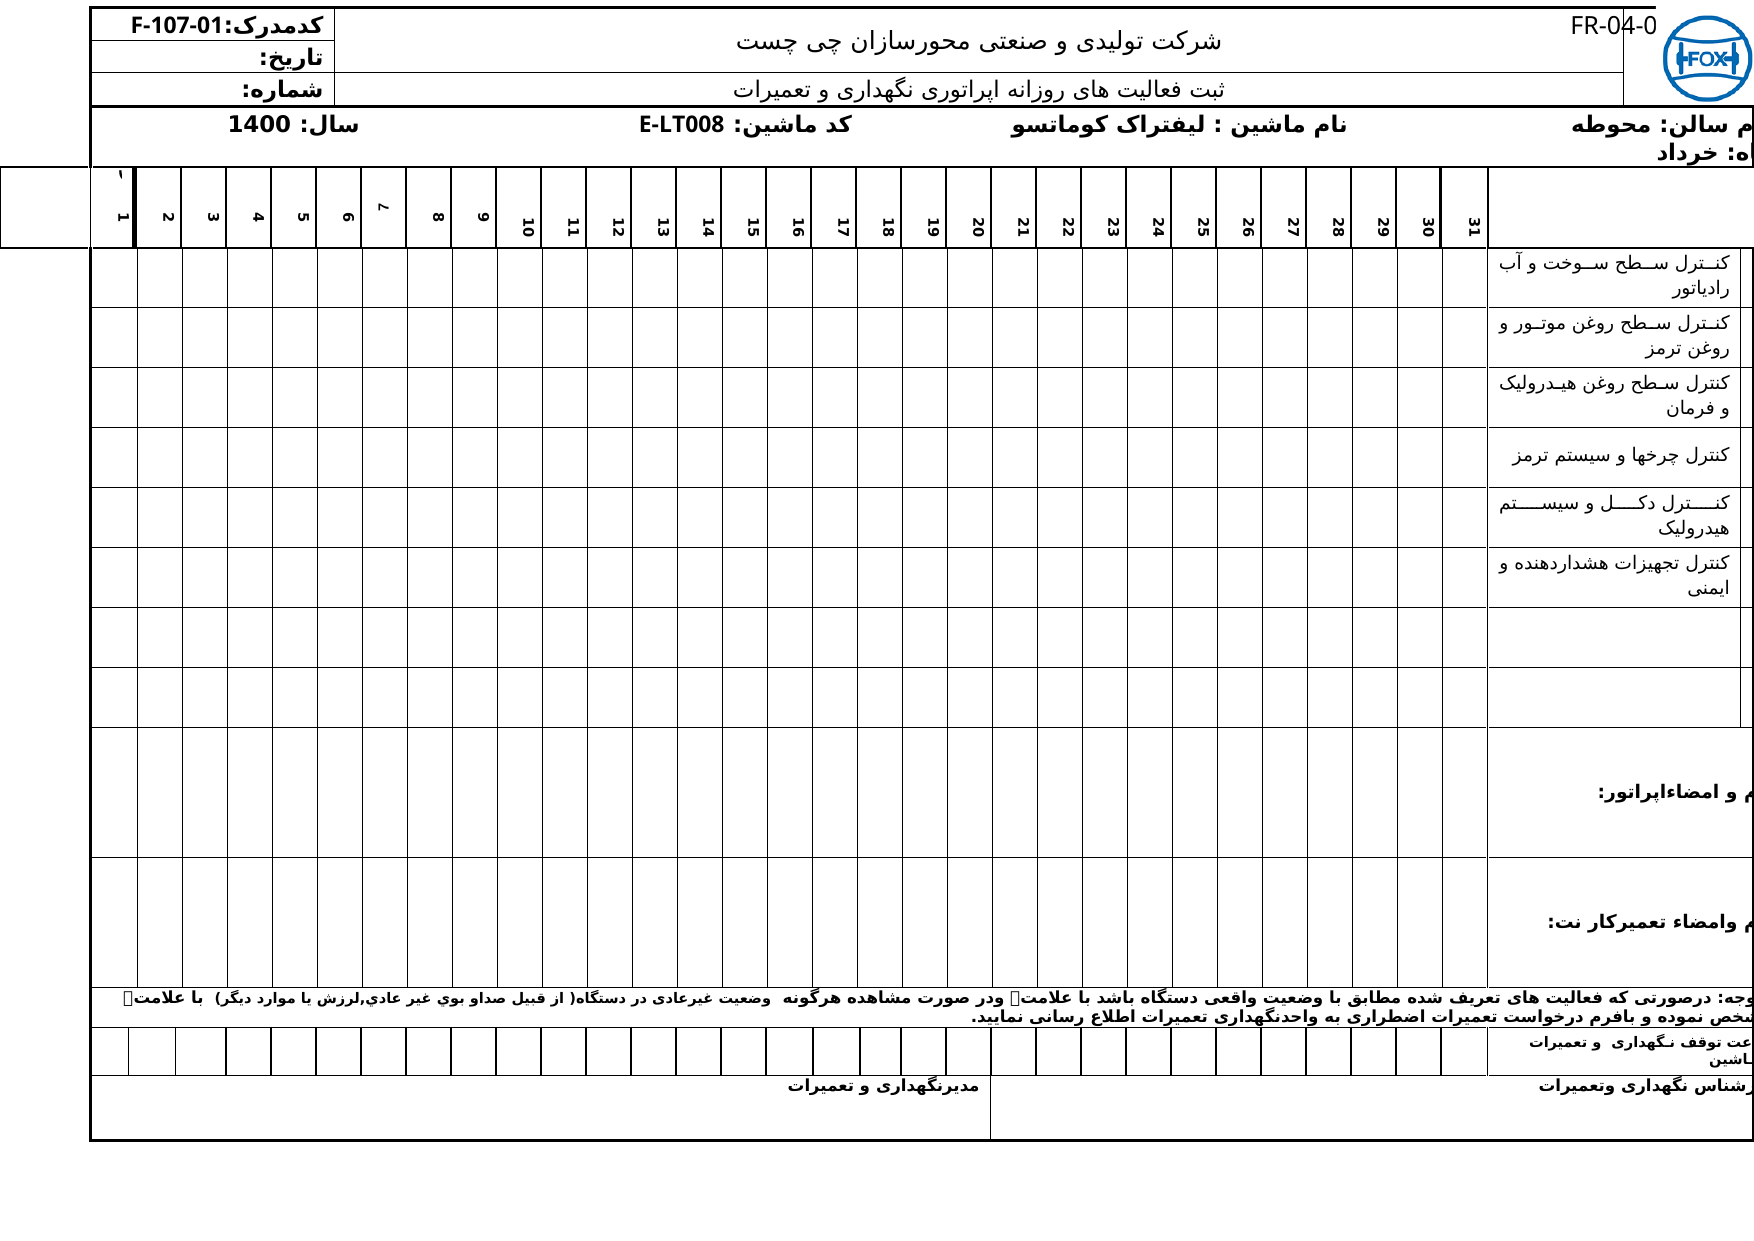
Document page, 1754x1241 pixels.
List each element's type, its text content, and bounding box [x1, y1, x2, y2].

table_cell [993, 668, 1037, 727]
table_cell [813, 488, 857, 547]
table_cell [722, 1028, 765, 1074]
table_cell [1308, 308, 1352, 367]
table_cell [588, 488, 632, 547]
table_cell [318, 308, 362, 367]
table_cell [948, 249, 992, 307]
table_cell [1083, 428, 1127, 487]
table_cell [588, 249, 632, 307]
table_cell نام وامضاء تعمیرکار نت: [1488, 857, 1752, 987]
table_cell [138, 728, 182, 857]
table_cell [1308, 368, 1352, 427]
table_cell [497, 1028, 540, 1074]
table_cell [1308, 608, 1352, 667]
table_cell 25 [1172, 168, 1215, 247]
table_cell [1173, 548, 1217, 607]
table_cell 7 [362, 168, 405, 247]
table_cell [633, 428, 677, 487]
table_cell [183, 488, 227, 547]
table_cell [993, 858, 1037, 987]
table_cell [1173, 249, 1217, 307]
table_cell [768, 488, 812, 547]
table_cell [408, 728, 452, 857]
table_cell [453, 668, 497, 727]
table_cell [768, 368, 812, 427]
table_cell [453, 728, 497, 857]
table_cell [858, 249, 902, 307]
table_cell [1443, 487, 1487, 547]
table_cell [858, 728, 902, 857]
table_cell [138, 308, 182, 367]
table_cell [129, 1028, 175, 1074]
table_cell [183, 608, 227, 667]
table_header [1624, 9, 1655, 105]
table_cell [498, 548, 542, 607]
table_cell [1263, 858, 1307, 987]
table_cell [1083, 548, 1127, 607]
table_cell [407, 1028, 450, 1074]
table_cell 28 [1307, 168, 1350, 247]
table_cell [1218, 858, 1262, 987]
table_cell [92, 247, 137, 307]
table_cell [1398, 428, 1442, 487]
table_cell [272, 1028, 315, 1074]
table_cell [1398, 608, 1442, 667]
picture [1655, 6, 1754, 105]
table_cell [768, 608, 812, 667]
table_cell 31 [1442, 168, 1487, 247]
table_cell [858, 548, 902, 607]
table_cell [363, 728, 407, 857]
table_cell [632, 1028, 675, 1074]
table_cell [1218, 428, 1262, 487]
table_cell 13 [632, 168, 675, 247]
table_cell [993, 488, 1037, 547]
table_cell [1353, 608, 1397, 667]
table_cell [273, 308, 317, 367]
table_cell [1398, 308, 1442, 367]
table_cell *توجه: درصورتی که فعالیت های تعریف شده مطابق با وضعیت واقعی دستگاه باشد با علامت ودر صورت مشاهده هرگونه وضعیت غیرعادی در دستگاه( از قبيل صداو بوي غير عادي,لرزش يا موارد ديگر) با علامت مشخص نموده و بافرم درخواست تعمیرات اضطراری به واحدنگهداری تعمیرات اطلاع رسانی نمایید. [92, 987, 1752, 1027]
table_cell 10 [497, 168, 540, 247]
table_cell [1217, 1028, 1260, 1074]
table_cell [363, 249, 407, 307]
table_cell [1038, 488, 1082, 547]
table_cell [228, 368, 272, 427]
table_cell 11 [542, 168, 585, 247]
table_cell [588, 858, 632, 987]
table_cell [273, 728, 317, 857]
table_cell [228, 308, 272, 367]
table_cell [498, 608, 542, 667]
table_cell شماره: [92, 73, 334, 105]
table_cell 21 [992, 168, 1035, 247]
table_cell ثبت فعالیت های روزانه اپراتوری نگهداری و تعمیرات [335, 73, 1623, 105]
table_cell [1128, 608, 1172, 667]
table_cell [948, 428, 992, 487]
table_cell [1352, 1028, 1395, 1074]
table_cell [1308, 728, 1352, 857]
table_cell [228, 858, 272, 987]
table_cell [453, 858, 497, 987]
table_cell [362, 1028, 405, 1074]
table_cell [498, 308, 542, 367]
table_cell [1398, 488, 1442, 547]
table_cell [92, 308, 137, 367]
table_cell 1 [91, 166, 132, 247]
table_cell 26 [1217, 168, 1260, 247]
table_cell [903, 608, 947, 667]
table_cell [723, 249, 767, 307]
table_cell [588, 548, 632, 607]
table_cell [1038, 368, 1082, 427]
table_cell [813, 608, 857, 667]
table_cell [587, 1028, 630, 1074]
table_cell [588, 728, 632, 857]
table_cell [228, 428, 272, 487]
table_cell [183, 249, 227, 307]
table_cell [543, 368, 587, 427]
table_cell [183, 368, 227, 427]
table_cell [723, 668, 767, 727]
table_cell [993, 308, 1037, 367]
table_cell [1083, 728, 1127, 857]
table_cell [993, 608, 1037, 667]
table_cell [948, 308, 992, 367]
table_cell [1442, 1027, 1487, 1074]
table_cell [273, 368, 317, 427]
table_cell [363, 368, 407, 427]
table_cell [633, 728, 677, 857]
table_cell [453, 308, 497, 367]
table_cell [1128, 249, 1172, 307]
table_cell [453, 608, 497, 667]
table_cell [723, 728, 767, 857]
table_cell [1262, 1028, 1305, 1074]
table_cell [543, 608, 587, 667]
table_cell [363, 308, 407, 367]
table_cell [813, 728, 857, 857]
table_cell [1443, 727, 1487, 857]
table_cell 19 [902, 168, 945, 247]
table_cell [1263, 249, 1307, 307]
table_cell [723, 368, 767, 427]
table_cell [993, 728, 1037, 857]
table_cell [228, 548, 272, 607]
table_cell [768, 668, 812, 727]
table_cell [1218, 668, 1262, 727]
table_cell [861, 1028, 900, 1074]
table_cell [858, 368, 902, 427]
table_cell [273, 668, 317, 727]
table_cell [1263, 308, 1307, 367]
table_cell [993, 548, 1037, 607]
table_cell [993, 428, 1037, 487]
table_cell [948, 548, 992, 607]
table_cell [228, 608, 272, 667]
table_cell [543, 668, 587, 727]
table_cell [678, 858, 722, 987]
table_cell [768, 548, 812, 607]
table_cell [498, 488, 542, 547]
table_cell [1082, 1028, 1125, 1074]
table_cell [1488, 667, 1740, 727]
table_cell [1443, 607, 1487, 667]
table_cell [1173, 858, 1217, 987]
table_cell 3 [182, 168, 225, 247]
table_cell [723, 608, 767, 667]
table_cell [723, 488, 767, 547]
table_cell [1398, 858, 1442, 987]
table_cell [1128, 488, 1172, 547]
table_cell [408, 368, 452, 427]
table_cell [588, 428, 632, 487]
table_cell کنترل دکل و سیستم هیدرولیک [1488, 487, 1740, 547]
table_cell [633, 668, 677, 727]
table_cell [767, 1028, 812, 1074]
table_cell [903, 308, 947, 367]
table_cell [858, 428, 902, 487]
table_cell [363, 668, 407, 727]
table_cell [993, 249, 1037, 307]
table_cell [543, 428, 587, 487]
table_cell 12 [587, 168, 630, 247]
table_cell [408, 858, 452, 987]
table_cell [138, 428, 182, 487]
table_cell [1263, 668, 1307, 727]
table_cell [92, 858, 137, 987]
table_cell [1308, 548, 1352, 607]
table_cell [1353, 428, 1397, 487]
table_cell 8 [407, 168, 450, 247]
table_cell [1353, 368, 1397, 427]
table_cell [1128, 858, 1172, 987]
table_cell [1263, 548, 1307, 607]
table_cell 23 [1082, 168, 1125, 247]
table_cell [903, 249, 947, 307]
table_cell [228, 668, 272, 727]
table_cell [1443, 427, 1487, 487]
table_cell [1038, 548, 1082, 607]
table_cell [1083, 488, 1127, 547]
table_cell [768, 308, 812, 367]
table_cell [678, 548, 722, 607]
table_cell [318, 249, 362, 307]
table_cell [176, 1028, 225, 1074]
table_cell [903, 548, 947, 607]
table_cell [1218, 368, 1262, 427]
table_cell [858, 858, 902, 987]
table_cell [317, 1028, 360, 1074]
table_cell [138, 608, 182, 667]
table_cell 30 [1397, 168, 1439, 247]
table_cell [1128, 728, 1172, 857]
table_cell [1263, 728, 1307, 857]
table_cell [768, 728, 812, 857]
table_cell کنترل سطح روغن موتور و روغن ترمز [1488, 307, 1740, 367]
table_cell [183, 668, 227, 727]
table_cell [633, 548, 677, 607]
table_cell [723, 548, 767, 607]
table_cell [723, 308, 767, 367]
table_cell [318, 548, 362, 607]
table_cell [1308, 858, 1352, 987]
table_cell [498, 728, 542, 857]
table_cell [273, 548, 317, 607]
table_cell [1083, 858, 1127, 987]
table_cell [183, 308, 227, 367]
table_cell [1398, 249, 1442, 307]
table_cell [903, 488, 947, 547]
table_cell [138, 368, 182, 427]
table_cell [813, 858, 857, 987]
table_cell [1083, 308, 1127, 367]
table_cell [948, 728, 992, 857]
table_cell [408, 608, 452, 667]
table_cell 15 [722, 168, 765, 247]
table_cell [452, 1028, 495, 1074]
table_cell 17 [812, 168, 855, 247]
table_cell [1173, 368, 1217, 427]
table_cell [768, 428, 812, 487]
table_cell [92, 368, 137, 427]
table_cell ساعت توقف نـگهداری و تعمیرات مـــاشین [1488, 1027, 1752, 1074]
table_cell [858, 308, 902, 367]
table_cell [228, 488, 272, 547]
table_cell [363, 428, 407, 487]
table_cell 22 [1037, 168, 1080, 247]
table_cell [363, 488, 407, 547]
table_cell [813, 668, 857, 727]
table_cell [273, 249, 317, 307]
table_cell [1218, 488, 1262, 547]
table_cell [902, 1028, 945, 1074]
table_cell [273, 488, 317, 547]
table_cell [1443, 857, 1487, 987]
table_cell [948, 668, 992, 727]
table_cell [768, 858, 812, 987]
table_cell [498, 668, 542, 727]
table_cell [453, 548, 497, 607]
table_cell [92, 608, 137, 667]
table_cell [183, 428, 227, 487]
table_cell [1353, 249, 1397, 307]
table_cell [677, 1028, 720, 1074]
table_cell [1443, 367, 1487, 427]
table_cell [768, 249, 812, 307]
table_cell [1308, 249, 1352, 307]
table_cell [273, 428, 317, 487]
table_cell [1488, 607, 1740, 667]
table_cell [633, 488, 677, 547]
table_cell [408, 668, 452, 727]
table_cell [543, 249, 587, 307]
table_cell [498, 368, 542, 427]
table_cell [1038, 608, 1082, 667]
table_cell [1353, 488, 1397, 547]
table_cell [318, 858, 362, 987]
table_cell [138, 548, 182, 607]
table_cell نام و امضاءاپراتور: [1488, 727, 1752, 857]
table_cell [947, 1028, 990, 1074]
table_cell [408, 308, 452, 367]
table_cell [1398, 728, 1442, 857]
table_cell [92, 428, 137, 487]
table_cell [1038, 668, 1082, 727]
table_cell [183, 548, 227, 607]
table_cell [543, 858, 587, 987]
table_cell [1263, 428, 1307, 487]
table_cell [1128, 368, 1172, 427]
table_cell [903, 668, 947, 727]
table_cell [318, 608, 362, 667]
table_cell [1128, 668, 1172, 727]
table_cell [588, 368, 632, 427]
table_cell [1173, 308, 1217, 367]
table_cell [723, 858, 767, 987]
table_cell [408, 548, 452, 607]
table_cell [813, 368, 857, 427]
table_cell نام سالن: محوطه نام ماشین : لیفتراک کوماتسو کد ماشین: E-LT008 سال: 1400 ماه: خرداد [92, 108, 1752, 166]
table_cell [993, 368, 1037, 427]
table_header کدمدرک:F-107-01 [92, 9, 334, 40]
table_cell 5 [272, 168, 315, 247]
table_cell [678, 488, 722, 547]
table_cell 27 [1262, 168, 1305, 247]
table_cell [1353, 858, 1397, 987]
table_cell [948, 858, 992, 987]
table_cell [1308, 488, 1352, 547]
table_cell [183, 728, 227, 857]
table_cell [813, 548, 857, 607]
table_cell [1398, 668, 1442, 727]
table_cell [633, 308, 677, 367]
table_cell [453, 488, 497, 547]
table_cell [813, 249, 857, 307]
table_cell [1353, 308, 1397, 367]
table_cell [948, 608, 992, 667]
table_cell [1398, 548, 1442, 607]
table_cell [678, 368, 722, 427]
table_cell [498, 858, 542, 987]
table_cell 29 [1352, 168, 1395, 247]
table_cell [1173, 488, 1217, 547]
table_cell [723, 428, 767, 487]
table_cell [453, 249, 497, 307]
table_cell [1038, 728, 1082, 857]
table_cell [1128, 308, 1172, 367]
table_cell [1443, 307, 1487, 367]
table_cell [1173, 728, 1217, 857]
table_cell [1038, 858, 1082, 987]
table_cell [858, 608, 902, 667]
table_cell [498, 428, 542, 487]
table_cell [318, 488, 362, 547]
table_cell کنترل تجهیزات هشداردهنده و ایمنی [1488, 547, 1740, 607]
table_cell [1218, 548, 1262, 607]
table_cell [318, 368, 362, 427]
table_cell [858, 668, 902, 727]
table_cell [1218, 728, 1262, 857]
table_cell [1398, 368, 1442, 427]
table_cell 18 [857, 168, 900, 247]
table_cell [498, 249, 542, 307]
table_cell [408, 249, 452, 307]
table_cell [1128, 548, 1172, 607]
table_cell [1038, 249, 1082, 307]
table_cell [273, 858, 317, 987]
table_cell [318, 728, 362, 857]
table_cell [678, 668, 722, 727]
table_cell [1308, 668, 1352, 727]
table_cell [858, 488, 902, 547]
table_cell 4 [227, 168, 270, 247]
table_cell [1218, 249, 1262, 307]
table_cell [678, 249, 722, 307]
table_cell [363, 858, 407, 987]
table_cell [92, 668, 137, 727]
table_cell [363, 548, 407, 607]
table_cell [318, 428, 362, 487]
table_cell 20 [947, 168, 990, 247]
table_cell کنترل سطح روغن هیدرولیک و فرمان [1488, 367, 1740, 427]
table_cell مدیرنگهداری و تعمیرات [92, 1076, 990, 1139]
table_cell [1173, 428, 1217, 487]
table_cell [1218, 308, 1262, 367]
table_cell [1353, 668, 1397, 727]
table_cell [633, 368, 677, 427]
table_cell [948, 488, 992, 547]
table_cell [227, 1028, 270, 1074]
table_cell [1172, 1028, 1215, 1074]
table_cell [543, 728, 587, 857]
table_cell کارشناس نگهداری وتعمیرات [991, 1075, 1752, 1139]
table_cell [408, 488, 452, 547]
table_cell [138, 668, 182, 727]
table_cell [92, 1028, 128, 1074]
table_cell [1263, 608, 1307, 667]
table_cell [543, 488, 587, 547]
table_cell [92, 728, 137, 857]
table_cell [903, 728, 947, 857]
table_cell [183, 858, 227, 987]
table_cell [543, 548, 587, 607]
table_cell [1083, 608, 1127, 667]
table_cell [1218, 608, 1262, 667]
table_cell کنترل چرخها و سیستم ترمز [1488, 427, 1740, 487]
table_cell [543, 308, 587, 367]
table_cell [1173, 608, 1217, 667]
table_cell [948, 368, 992, 427]
table_cell [633, 858, 677, 987]
table_cell [1353, 728, 1397, 857]
table_cell [1083, 249, 1127, 307]
table_cell [813, 308, 857, 367]
table_cell [273, 608, 317, 667]
table_cell [1127, 1028, 1170, 1074]
table_cell [633, 249, 677, 307]
table_cell [92, 488, 137, 547]
table_cell [1397, 1028, 1440, 1074]
table_cell [678, 308, 722, 367]
table_cell 14 [677, 168, 720, 247]
table_cell [903, 368, 947, 427]
table_cell [453, 368, 497, 427]
table_cell [453, 428, 497, 487]
table_cell [1083, 368, 1127, 427]
table_cell [1443, 667, 1487, 727]
table_cell [588, 608, 632, 667]
table_cell [1443, 247, 1487, 307]
table_cell 24 [1127, 168, 1170, 247]
table_cell [363, 608, 407, 667]
table_cell [588, 668, 632, 727]
table_cell [588, 308, 632, 367]
table_cell [1038, 428, 1082, 487]
table_cell [903, 428, 947, 487]
table_cell [1173, 668, 1217, 727]
table_cell [138, 488, 182, 547]
table_cell کنترل سطح سوخت و آب رادیاتور [1488, 249, 1740, 307]
table_cell [92, 548, 137, 607]
table_cell [408, 428, 452, 487]
table_cell [1263, 368, 1307, 427]
table_cell [633, 608, 677, 667]
table_cell [1128, 428, 1172, 487]
table_cell [138, 249, 182, 307]
table_cell [813, 428, 857, 487]
table_header شرکت تولیدی و صنعتی محورسازان چی چست [335, 9, 1623, 72]
table_cell [1263, 488, 1307, 547]
table_cell [1353, 548, 1397, 607]
table_cell 16 [767, 168, 810, 247]
table_cell [1443, 547, 1487, 607]
table_cell 2 [137, 168, 180, 247]
table_cell [138, 858, 182, 987]
table_cell [903, 858, 947, 987]
table_cell [814, 1028, 859, 1074]
table_cell 9 [452, 168, 495, 247]
table_cell [1037, 1028, 1080, 1074]
table_cell [1083, 668, 1127, 727]
table_cell [992, 1028, 1035, 1074]
table_cell [1308, 428, 1352, 487]
table_cell [678, 728, 722, 857]
table_cell [318, 668, 362, 727]
table_cell [1038, 308, 1082, 367]
table_cell 6 [317, 168, 360, 247]
table_cell [678, 428, 722, 487]
table_cell [678, 608, 722, 667]
table_cell تاریخ: [92, 41, 334, 72]
table_cell [542, 1028, 585, 1074]
table_cell [228, 728, 272, 857]
table_cell [1307, 1028, 1350, 1074]
table_cell [228, 249, 272, 307]
